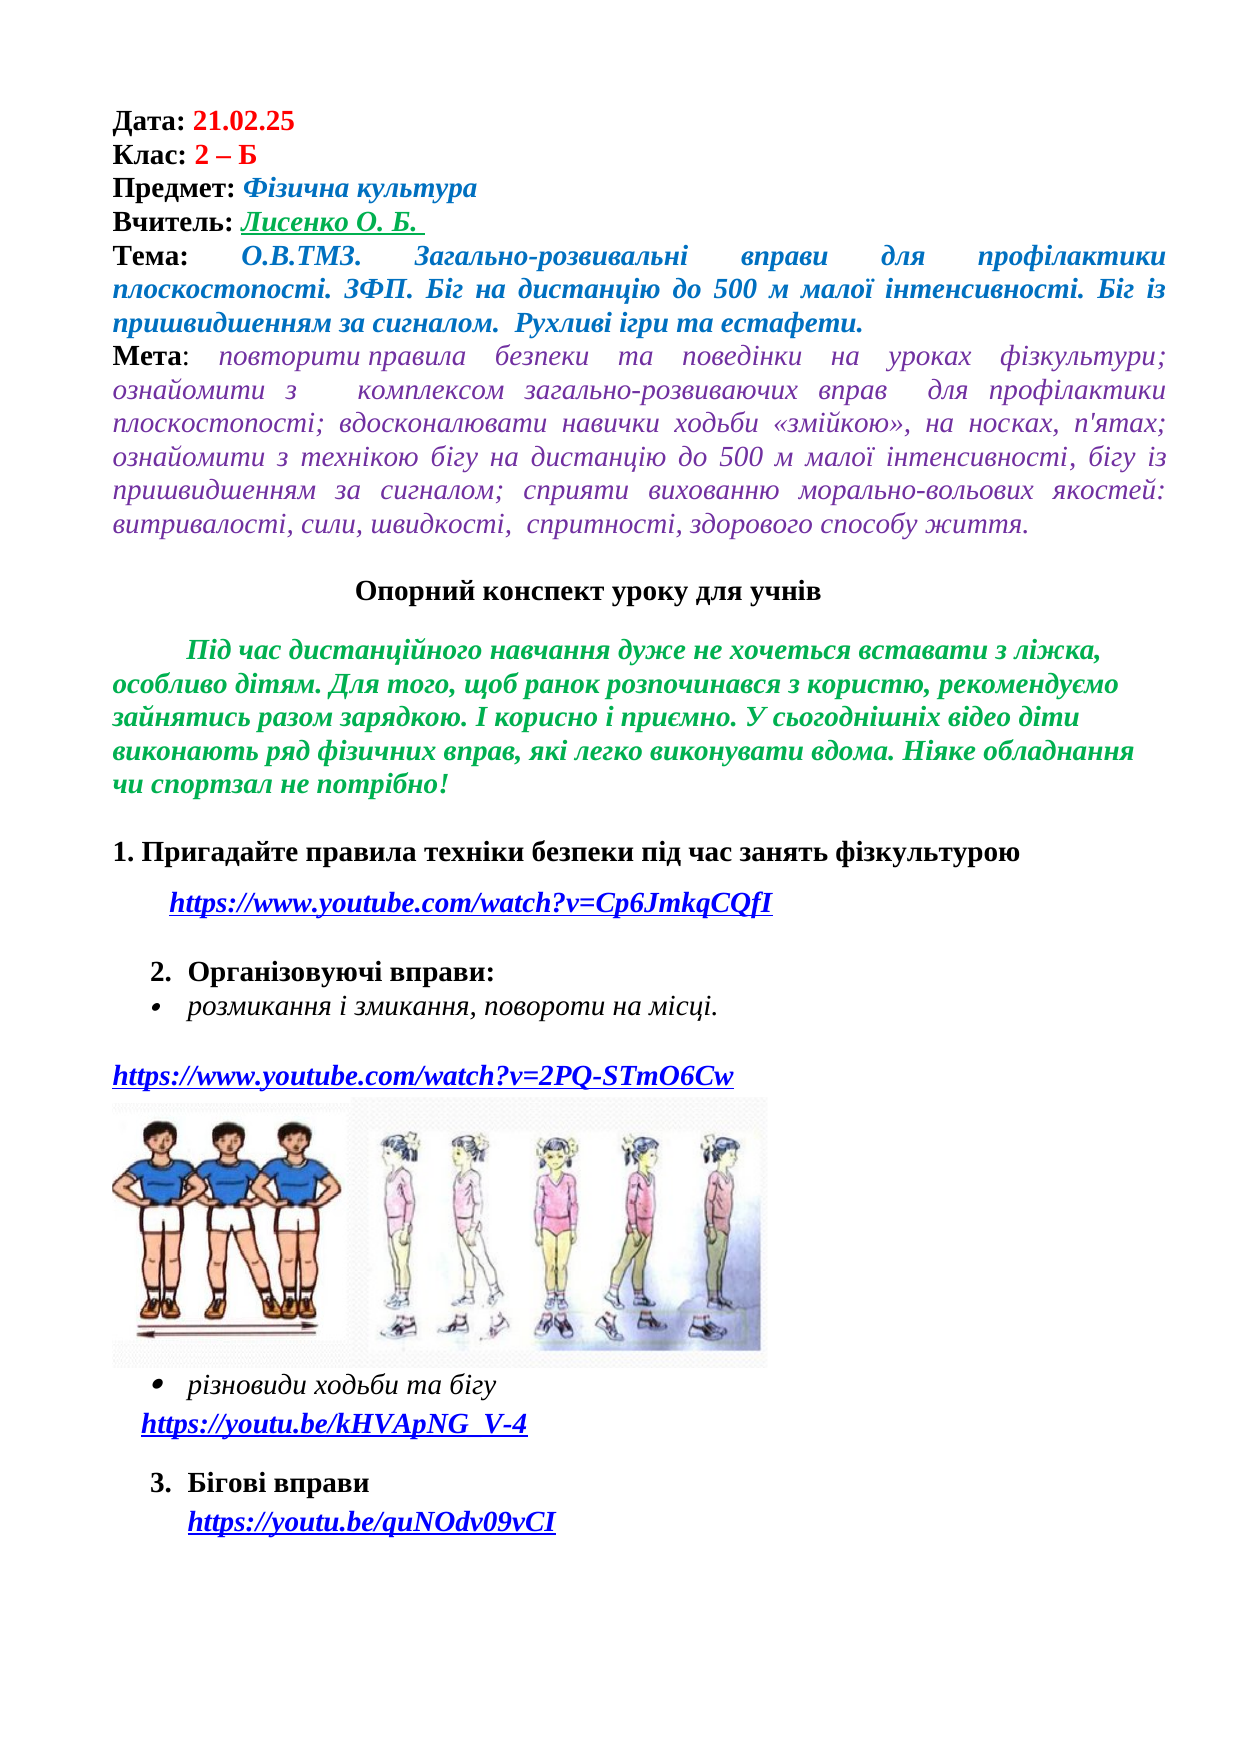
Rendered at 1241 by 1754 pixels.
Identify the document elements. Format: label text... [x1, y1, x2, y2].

text Опорний конспект уроку для учнів [260, 573, 1167, 607]
text Вчитель: Лисенко О. Б. [112, 204, 1167, 238]
list Бігові вправи [150, 1465, 1167, 1499]
list різновиди ходьби та бігу [150, 1367, 1167, 1401]
list https://www.youtube.com/watch?v=2PQ-STmO6Cw [112, 1058, 1167, 1092]
text Тема: О.В.ТМЗ. Загально-розвивальні вправи для профілактики плоскостопості. ЗФП. Біг на дистанцію до 500 м малої інтенсивності. Біг із пришвидшенням за сигналом. Рухливі ігри та естафети. [112, 238, 1167, 338]
text Під час дистанційного навчання дуже не хочеться вставати з ліжка, особливо дітям. Для того, щоб ранок розпочинався з користю, рекомендуємо зайнятись разом зарядкою. І корисно і приємно. У сьогоднішніх відео діти виконають ряд фізичних вправ, які легко виконувати вдома. Ніяке обладнання чи спортзал не потрібно! [112, 632, 1167, 800]
text https://youtu.be/kHVApNG_V-4 [112, 1406, 1167, 1439]
text Предмет: Фізична культура [112, 171, 1167, 204]
text 1. Пригадайте правила техніки безпеки під час занять фізкультурою [112, 834, 1167, 867]
picture [112, 1097, 768, 1368]
text Дата: 21.02.25 [112, 103, 1167, 137]
text Мета: повторити правила безпеки та поведінки на уроках фізкультури; ознайомити з комплексом загально-розвиваючих вправ для профілактики плоскостопості; вдосконалювати навички ходьби «змійкою», на носках, п'ятах; ознайомити з технікою бігу на дистанцію до 500 м малої інтенсивності, бігу із пришвидшенням за сигналом; сприяти вихованню морально-вольових якостей: витривалості, сили, швидкості, спритності, здорового способу життя. [112, 338, 1167, 539]
text Клас: 2 – Б [112, 137, 1167, 171]
list розмикання і змикання, повороти на місці. [150, 988, 1167, 1021]
list https://youtu.be/quNOdv09vCI [187, 1504, 1167, 1537]
list Організовуючі вправи: [150, 954, 1167, 988]
text https://www.youtube.com/watch?v=Cp6JmkqCQfI [112, 886, 1167, 919]
